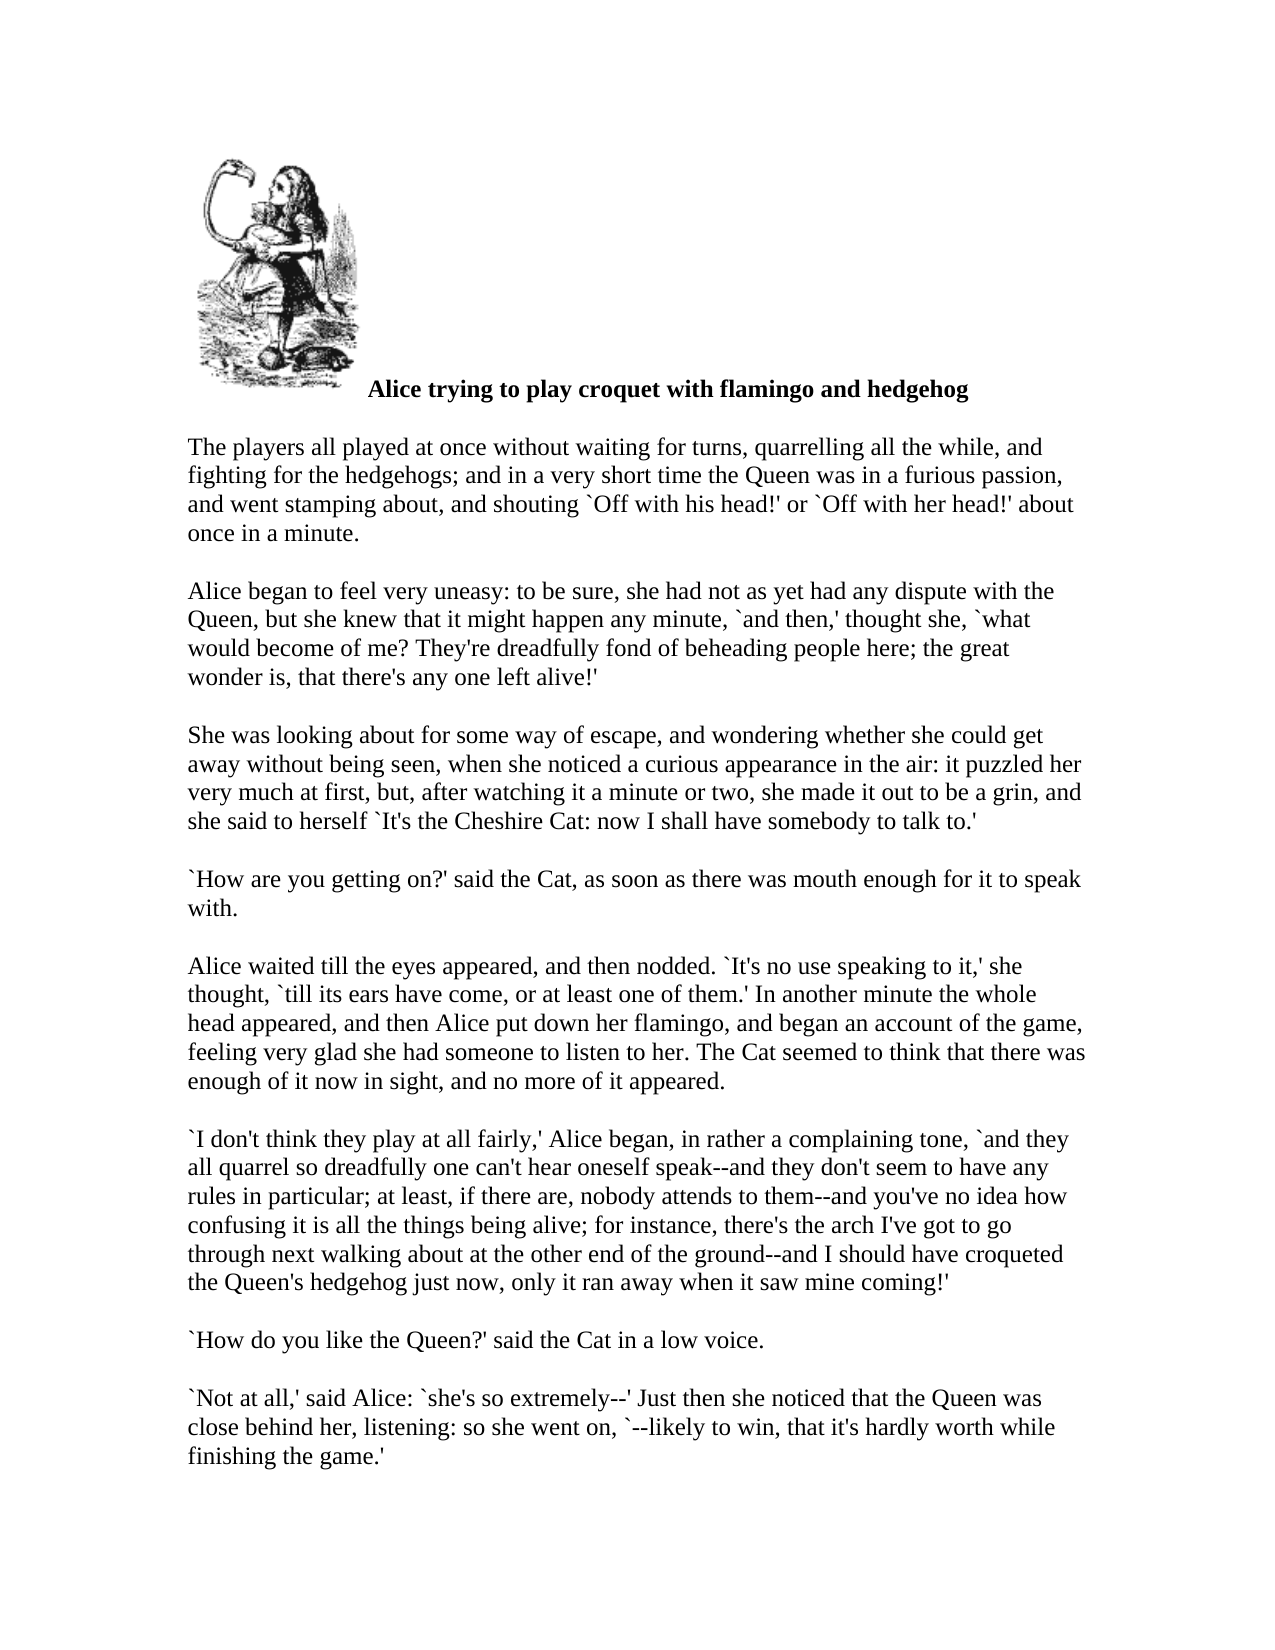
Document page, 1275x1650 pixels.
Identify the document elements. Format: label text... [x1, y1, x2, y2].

picture [187, 149, 368, 397]
text Alice trying to play croquet with flamingo and hedgehog [187, 150, 1087, 402]
text Alice waited till the eyes appeared, and then nodded. `It's no use speaking to it,' she thought, `till its ears have come, or at least one of them.' In another minute the whole head appeared, and then Alice put down her flamingo, and began an account of the game, feeling very glad she had someone to listen to her. The Cat seemed to think that there was enough of it now in sight, and no more of it appeared. [187, 951, 1087, 1094]
text `How do you like the Queen?' said the Cat in a low voice. [187, 1325, 1087, 1354]
text Alice began to feel very uneasy: to be sure, she had not as yet had any dispute with the Queen, but she knew that it might happen any minute, `and then,' thought she, `what would become of me? They're dreadfully fond of beheading people here; the great wonder is, that there's any one left alive!' [187, 576, 1087, 691]
text The players all played at once without waiting for turns, quarrelling all the while, and fighting for the hedgehogs; and in a very short time the Queen was in a furious passion, and went stamping about, and shouting `Off with his head!' or `Off with her head!' about once in a minute. [187, 432, 1087, 547]
text `I don't think they play at all fairly,' Alice began, in rather a complaining tone, `and they all quarrel so dreadfully one can't hear oneself speak--and they don't seem to have any rules in particular; at least, if there are, nobody attends to them--and you've no idea how confusing it is all the things being alive; for instance, there's the arch I've got to go through next walking about at the other end of the ground--and I should have croqueted the Queen's hedgehog just now, only it ran away when it saw mine coming!' [187, 1124, 1087, 1296]
text She was looking about for some way of escape, and wondering whether she could get away without being seen, when she noticed a curious appearance in the air: it puzzled her very much at first, but, after watching it a minute or two, she made it out to be a grin, and she said to herself `It's the Cheshire Cat: now I shall have somebody to talk to.' [187, 720, 1087, 835]
text `Not at all,' said Alice: `she's so extremely--' Just then she noticed that the Queen was close behind her, listening: so she went on, `--likely to win, that it's hardly worth while finishing the game.' [187, 1383, 1087, 1469]
text `How are you getting on?' said the Cat, as soon as there was mouth enough for it to speak with. [187, 864, 1087, 922]
